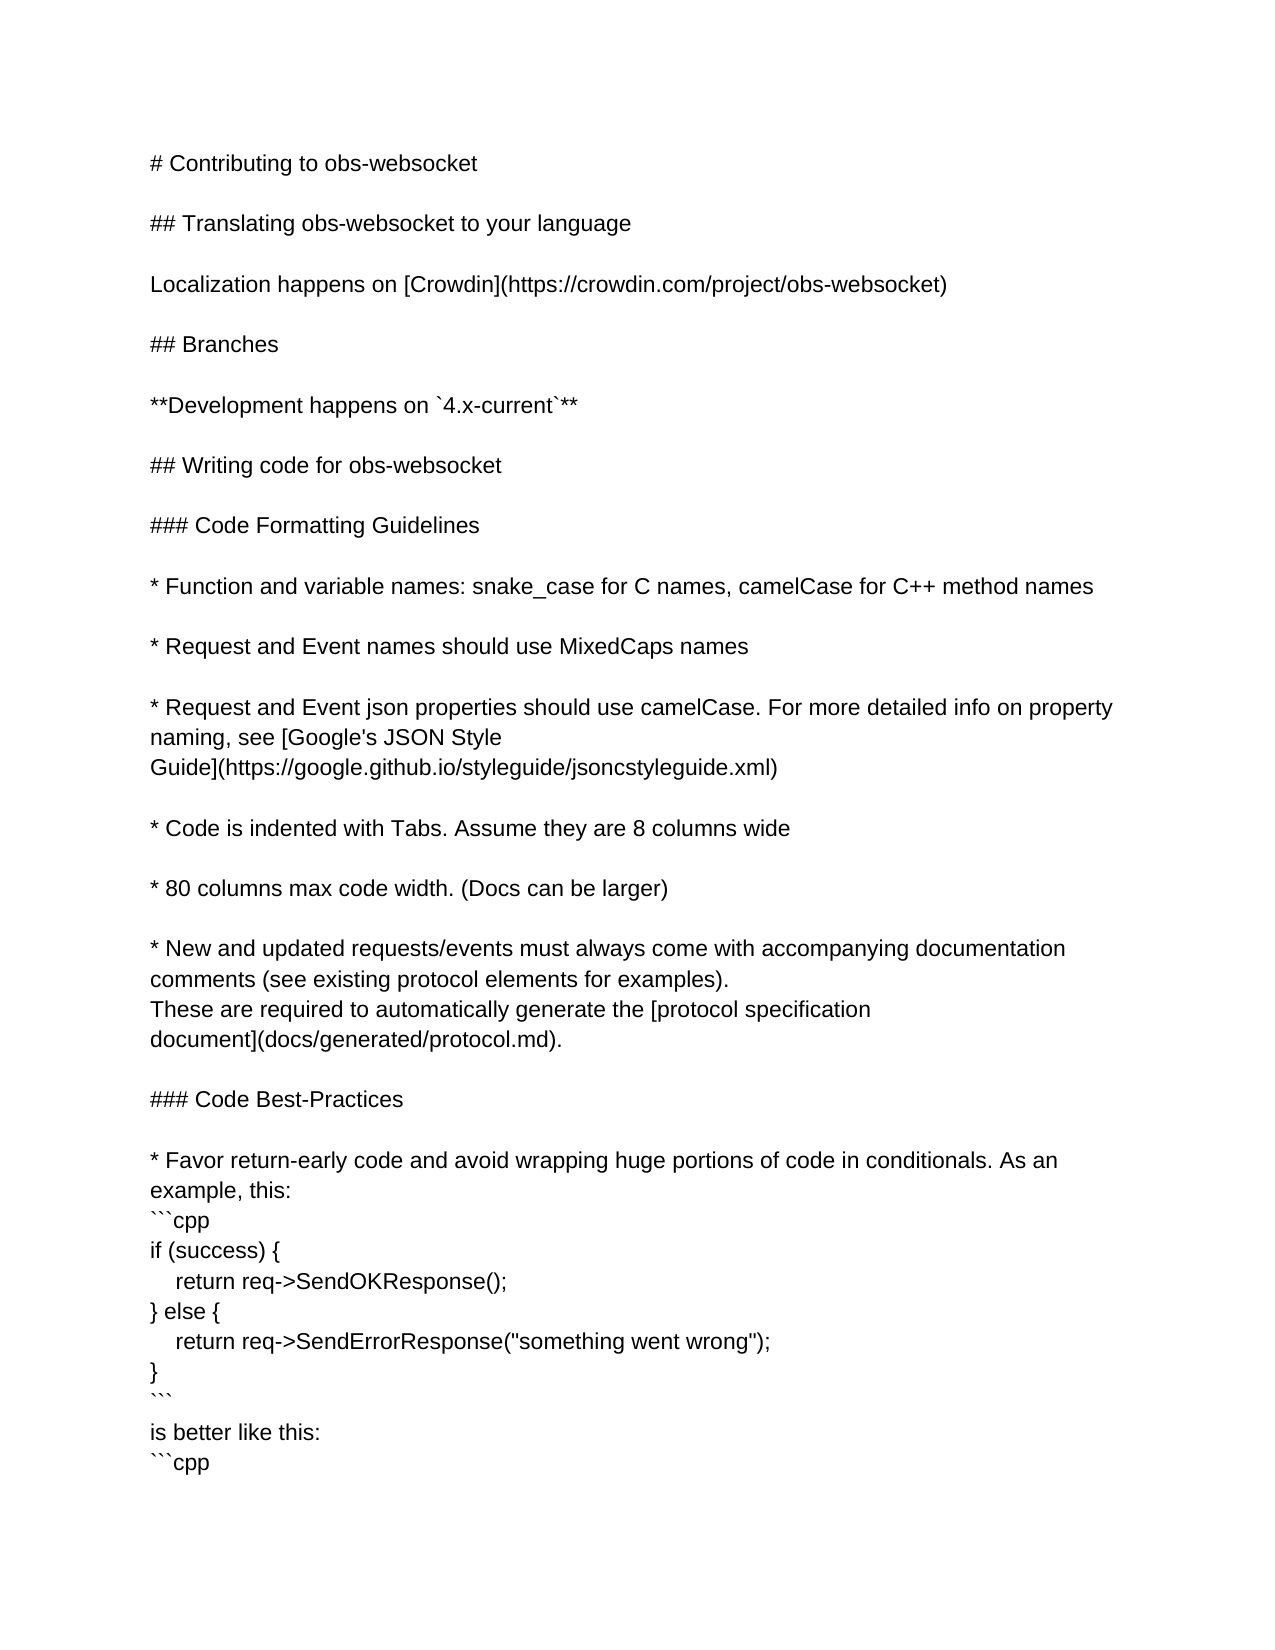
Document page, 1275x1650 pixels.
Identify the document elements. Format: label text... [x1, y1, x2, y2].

text * Request and Event json properties should use camelCase. For more detailed info on property naming, see [Google's JSON Style Guide](https://google.github.io/styleguide/jsoncstyleguide.xml) [150, 694, 1125, 781]
text ## Translating obs-websocket to your language [150, 210, 1125, 237]
text ### Code Formatting Guidelines [150, 512, 1125, 539]
text * Request and Event names should use MixedCaps names [150, 633, 1125, 660]
text * 80 columns max code width. (Docs can be larger) [150, 875, 1125, 901]
text Localization happens on [Crowdin](https://crowdin.com/project/obs-websocket) [150, 271, 1125, 297]
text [150, 1328, 1125, 1354]
text if (success) { [150, 1237, 1125, 1264]
text ## Branches [150, 331, 1125, 358]
text * Favor return-early code and avoid wrapping huge portions of code in conditionals. As an example, this: [150, 1147, 1125, 1203]
text These are required to automatically generate the [protocol specification document](docs/generated/protocol.md). [150, 996, 1125, 1052]
text ```cpp [150, 1207, 1125, 1234]
text ## Writing code for obs-websocket [150, 452, 1125, 478]
text **Development happens on `4.x-current`** [150, 392, 1125, 418]
text ### Code Best-Practices [150, 1086, 1125, 1113]
text * Function and variable names: snake_case for C names, camelCase for C++ method names [150, 573, 1125, 599]
text } [150, 1358, 1125, 1385]
text * New and updated requests/events must always come with accompanying documentation comments (see existing protocol elements for examples). [150, 935, 1125, 992]
text ``` [150, 1388, 1125, 1415]
text * Code is indented with Tabs. Assume they are 8 columns wide [150, 814, 1125, 841]
text return req->SendOKResponse(); [150, 1268, 1125, 1294]
text ```cpp [150, 1449, 1125, 1475]
text } else { [150, 1298, 1125, 1324]
text # Contributing to obs-websocket [150, 150, 1125, 176]
text is better like this: [150, 1419, 1125, 1445]
